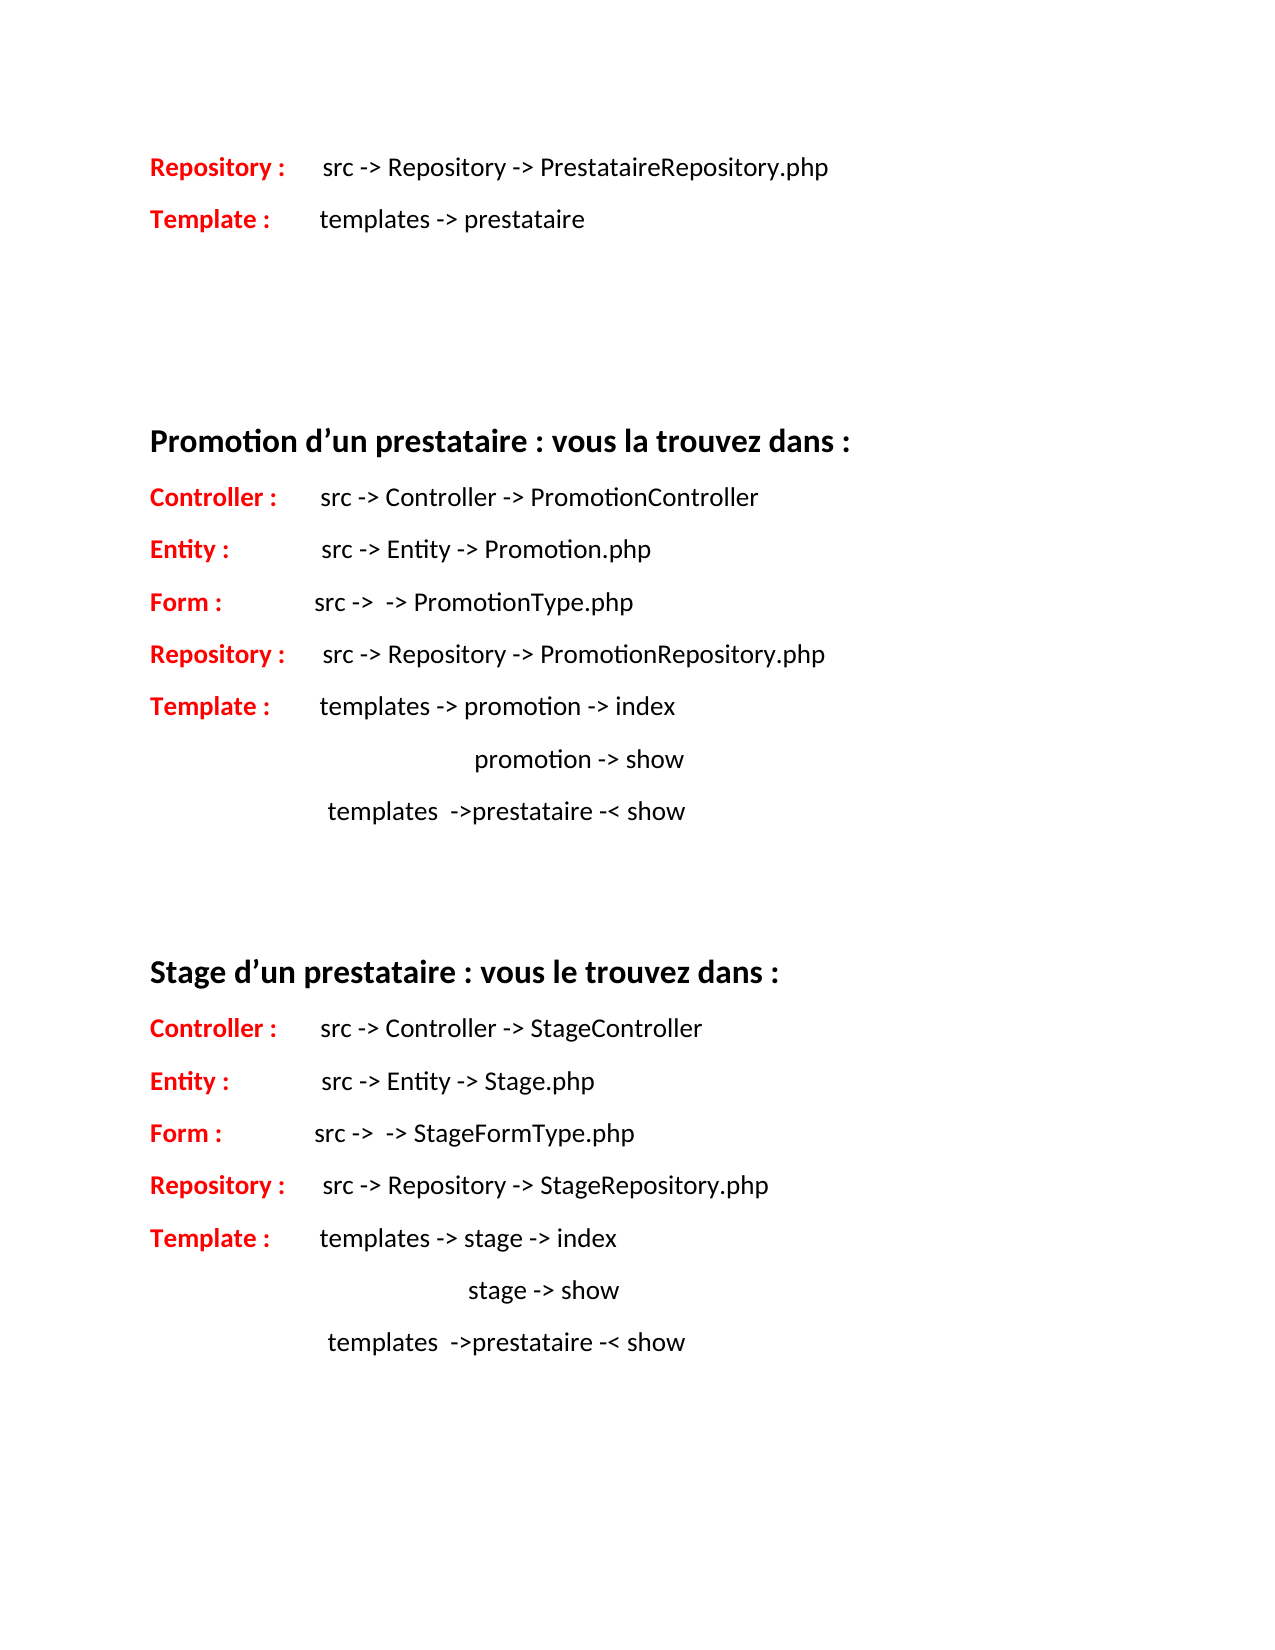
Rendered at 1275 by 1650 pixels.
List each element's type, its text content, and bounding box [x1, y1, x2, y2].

text promotion -> show [150, 742, 1125, 775]
text Repository : src -> Repository -> PromotionRepository.php [150, 637, 1125, 670]
text Promotion d’un prestataire : vous la trouvez dans : [150, 420, 1125, 461]
text Template : templates -> stage -> index [150, 1221, 1125, 1254]
text Entity : src -> Entity -> Stage.php [150, 1064, 1125, 1097]
text Controller : src -> Controller -> PromotionController [150, 480, 1125, 513]
text Form : src -> -> PromotionType.php [150, 585, 1125, 618]
text Template : templates -> prestataire [150, 202, 1125, 235]
text templates ->prestataire -< show [150, 1325, 1125, 1358]
text Form : src -> -> StageFormType.php [150, 1116, 1125, 1149]
text Controller : src -> Controller -> StageController [150, 1012, 1125, 1045]
text Repository : src -> Repository -> StageRepository.php [150, 1168, 1125, 1202]
text stage -> show [150, 1273, 1125, 1306]
text Stage d’un prestataire : vous le trouvez dans : [150, 951, 1125, 992]
text Repository : src -> Repository -> PrestataireRepository.php [150, 150, 1125, 183]
text templates ->prestataire -< show [150, 794, 1125, 827]
text Template : templates -> promotion -> index [150, 689, 1125, 723]
text Entity : src -> Entity -> Promotion.php [150, 533, 1125, 566]
